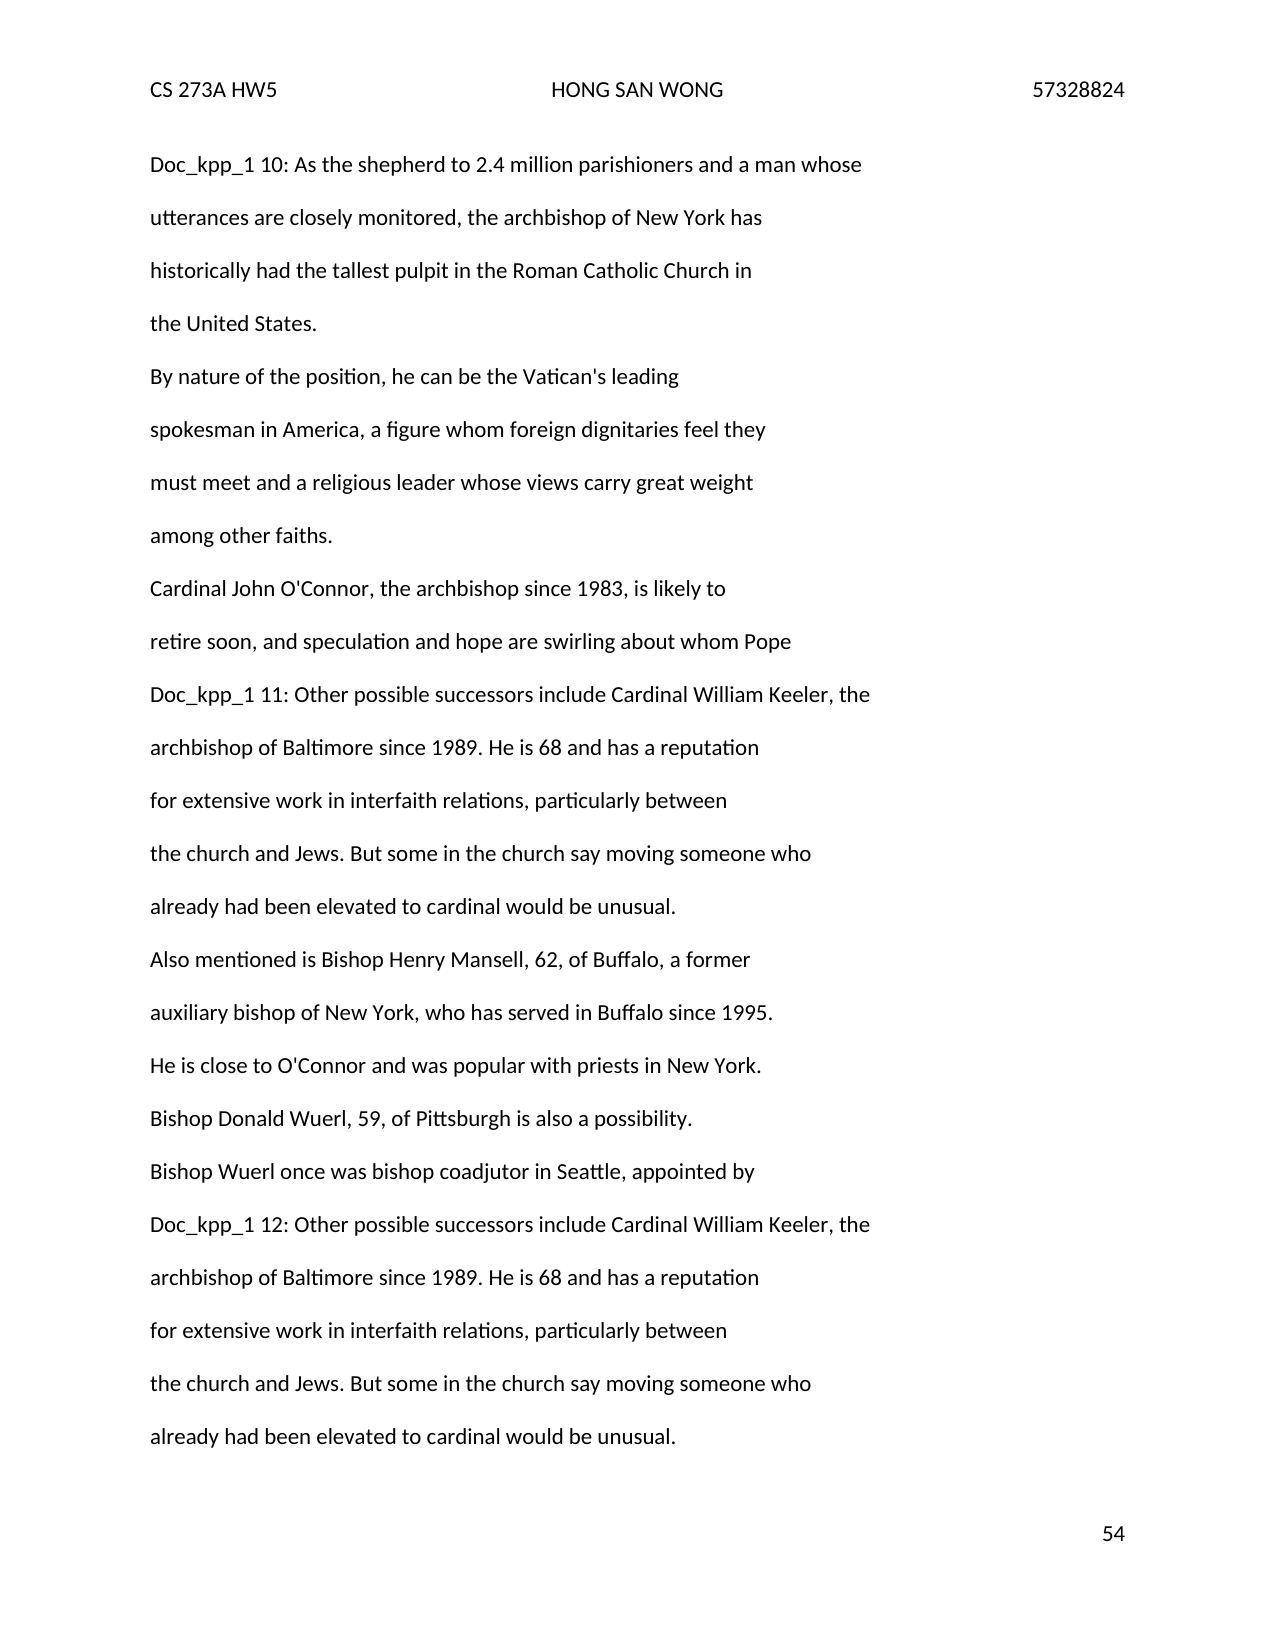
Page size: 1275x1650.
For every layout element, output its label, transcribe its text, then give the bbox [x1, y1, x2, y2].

text Doc_kpp_1 11: Other possible successors include Cardinal William Keeler, the [150, 680, 1125, 708]
text must meet and a religious leader whose views carry great weight [150, 468, 1125, 496]
text auxiliary bishop of New York, who has served in Buffalo since 1995. [150, 998, 1125, 1026]
text among other faiths. [150, 521, 1125, 549]
text Bishop Wuerl once was bishop coadjutor in Seattle, appointed by [150, 1157, 1125, 1185]
text archbishop of Baltimore since 1989. He is 68 and has a reputation [150, 733, 1125, 761]
text retire soon, and speculation and hope are swirling about whom Pope [150, 627, 1125, 655]
text utterances are closely monitored, the archbishop of New York has [150, 203, 1125, 231]
text By nature of the position, he can be the Vatican's leading [150, 362, 1125, 390]
text spokesman in America, a figure whom foreign dignitaries feel they [150, 415, 1125, 443]
text already had been elevated to cardinal would be unusual. [150, 1422, 1125, 1451]
text Doc_kpp_1 10: As the shepherd to 2.4 million parishioners and a man whose [150, 150, 1125, 178]
text for extensive work in interfaith relations, particularly between [150, 1316, 1125, 1344]
text Bishop Donald Wuerl, 59, of Pittsburgh is also a possibility. [150, 1104, 1125, 1132]
text already had been elevated to cardinal would be unusual. [150, 892, 1125, 920]
text Cardinal John O'Connor, the archbishop since 1983, is likely to [150, 574, 1125, 602]
text Also mentioned is Bishop Henry Mansell, 62, of Buffalo, a former [150, 945, 1125, 973]
text He is close to O'Connor and was popular with priests in New York. [150, 1051, 1125, 1079]
text the United States. [150, 309, 1125, 337]
text the church and Jews. But some in the church say moving someone who [150, 1369, 1125, 1397]
text for extensive work in interfaith relations, particularly between [150, 786, 1125, 814]
text archbishop of Baltimore since 1989. He is 68 and has a reputation [150, 1263, 1125, 1291]
text historically had the tallest pulpit in the Roman Catholic Church in [150, 256, 1125, 284]
text Doc_kpp_1 12: Other possible successors include Cardinal William Keeler, the [150, 1210, 1125, 1238]
text the church and Jews. But some in the church say moving someone who [150, 839, 1125, 867]
